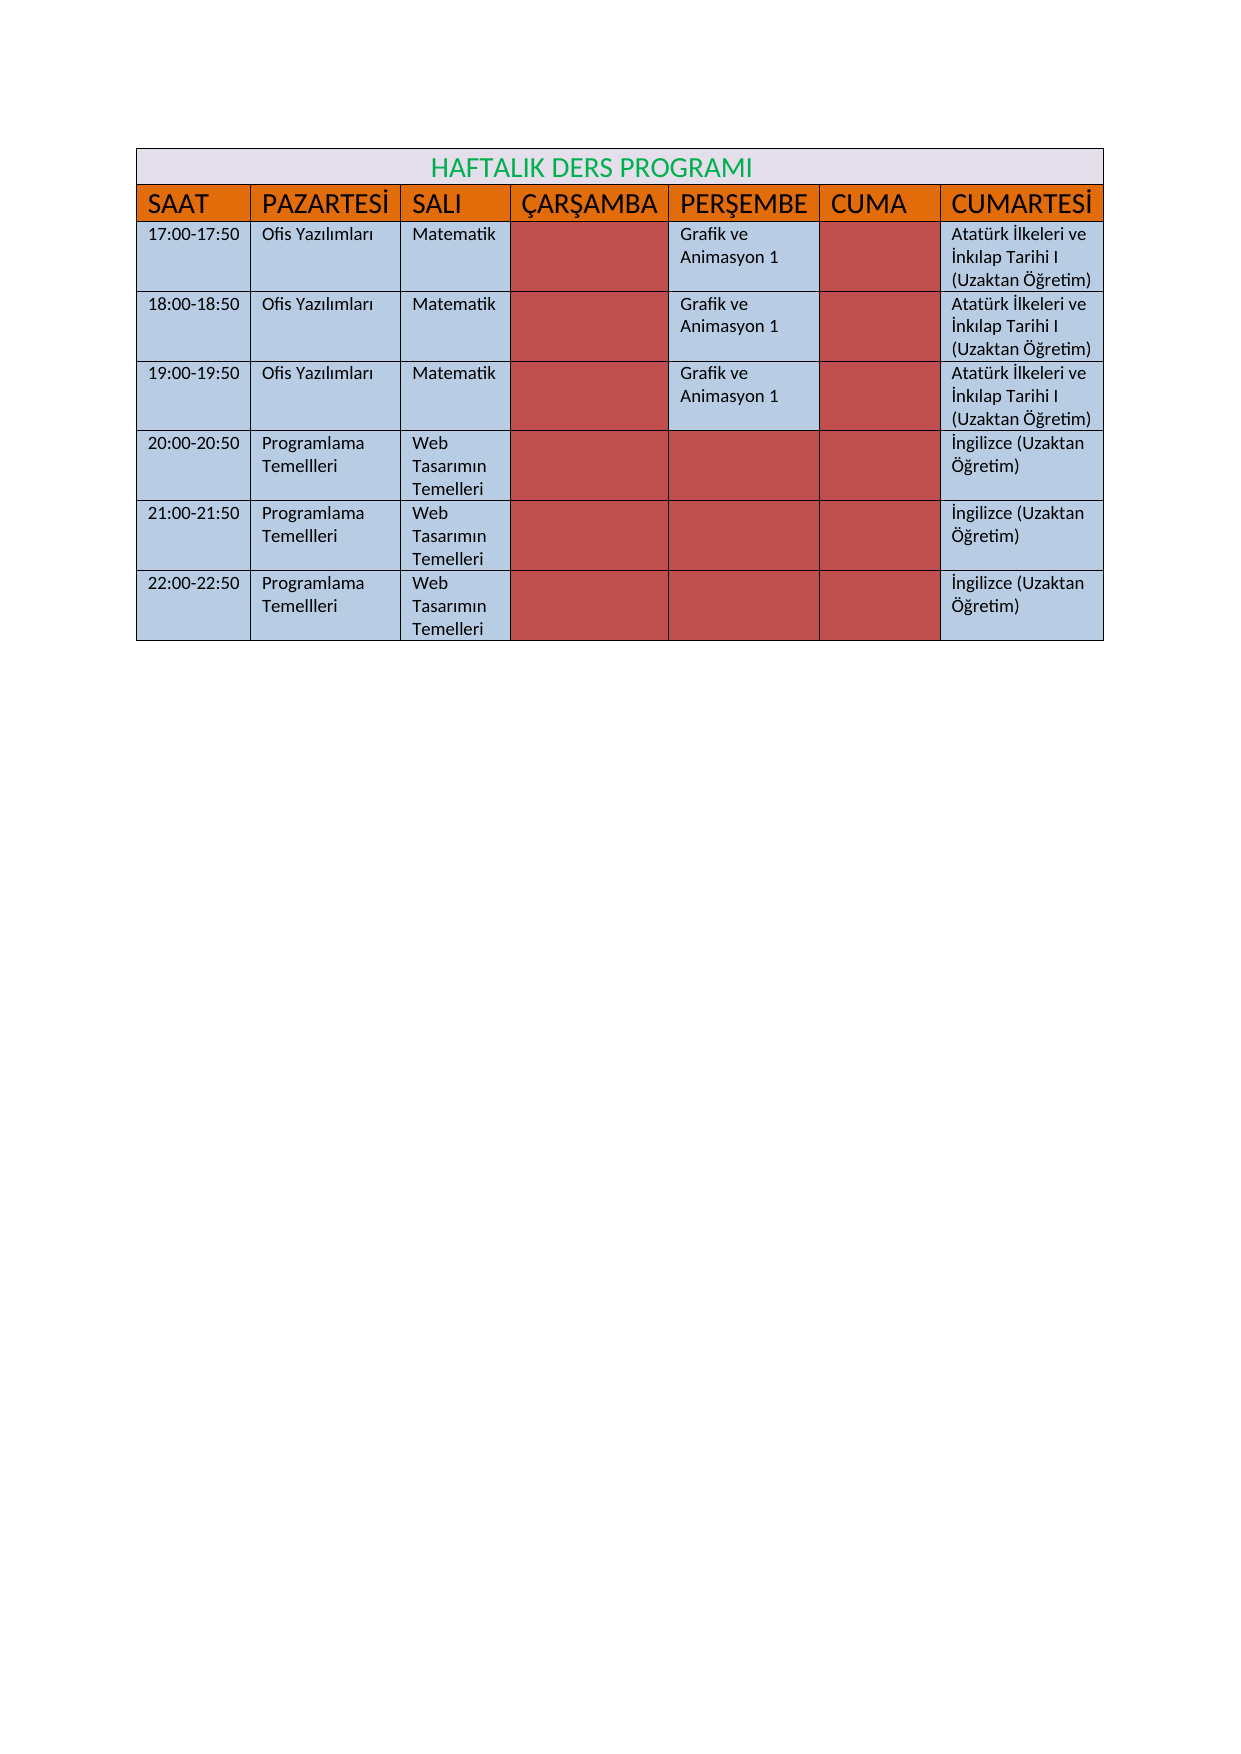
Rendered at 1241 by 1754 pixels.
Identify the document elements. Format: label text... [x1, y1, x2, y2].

table_header HAFTALIK DERS PROGRAMI [137, 149, 1103, 184]
table_cell Matematik [401, 222, 510, 291]
table_cell Atatürk İlkeleri ve İnkılap Tarihi I (Uzaktan Öğretim) [941, 292, 1103, 361]
table_cell [511, 292, 668, 361]
table_cell Grafik ve Animasyon 1 [669, 362, 819, 430]
table_cell 18:00-18:50 [137, 292, 250, 361]
table_cell [511, 431, 668, 500]
table_cell [511, 362, 668, 430]
table_cell SAAT [137, 185, 250, 221]
table_cell [511, 501, 668, 570]
table_cell Atatürk İlkeleri ve İnkılap Tarihi I (Uzaktan Öğretim) [941, 222, 1103, 291]
table_cell Programlama Temellleri [251, 501, 400, 570]
table_cell Web Tasarımın Temelleri [401, 431, 510, 500]
table_cell Ofis Yazılımları [251, 292, 400, 361]
table_cell [820, 431, 940, 500]
table_cell Web Tasarımın Temelleri [401, 571, 510, 640]
table_cell Matematik [401, 362, 510, 430]
table_cell İngilizce (Uzaktan Öğretim) [941, 571, 1103, 640]
table_cell [669, 431, 819, 500]
table_cell [820, 222, 940, 291]
table_cell SALI [401, 185, 510, 221]
table_cell Programlama Temellleri [251, 571, 400, 640]
table_cell Grafik ve Animasyon 1 [669, 222, 819, 291]
table_cell CUMA [820, 185, 940, 221]
table_cell [820, 571, 940, 640]
table_cell Web Tasarımın Temelleri [401, 501, 510, 570]
table_cell Programlama Temellleri [251, 431, 400, 500]
table_cell PAZARTESİ [251, 185, 400, 221]
table_cell [820, 292, 940, 361]
table_cell ÇARŞAMBA [511, 185, 668, 221]
table_cell Grafik ve Animasyon 1 [669, 292, 819, 361]
table_cell [511, 571, 668, 640]
table_cell 19:00-19:50 [137, 362, 250, 430]
table_cell 21:00-21:50 [137, 501, 250, 570]
table_cell 20:00-20:50 [137, 431, 250, 500]
table_cell 22:00-22:50 [137, 571, 250, 640]
table_cell CUMARTESİ [941, 185, 1103, 221]
table_cell Matematik [401, 292, 510, 361]
table_cell [669, 501, 819, 570]
table_cell İngilizce (Uzaktan Öğretim) [941, 501, 1103, 570]
table_cell 17:00-17:50 [137, 222, 250, 291]
table_cell [820, 362, 940, 430]
table_cell Atatürk İlkeleri ve İnkılap Tarihi I (Uzaktan Öğretim) [941, 362, 1103, 430]
table_cell [669, 571, 819, 640]
table_cell [820, 501, 940, 570]
table_cell PERŞEMBE [669, 185, 819, 221]
table_cell [511, 222, 668, 291]
table_cell İngilizce (Uzaktan Öğretim) [941, 431, 1103, 500]
table_cell Ofis Yazılımları [251, 222, 400, 291]
table_cell Ofis Yazılımları [251, 362, 400, 430]
